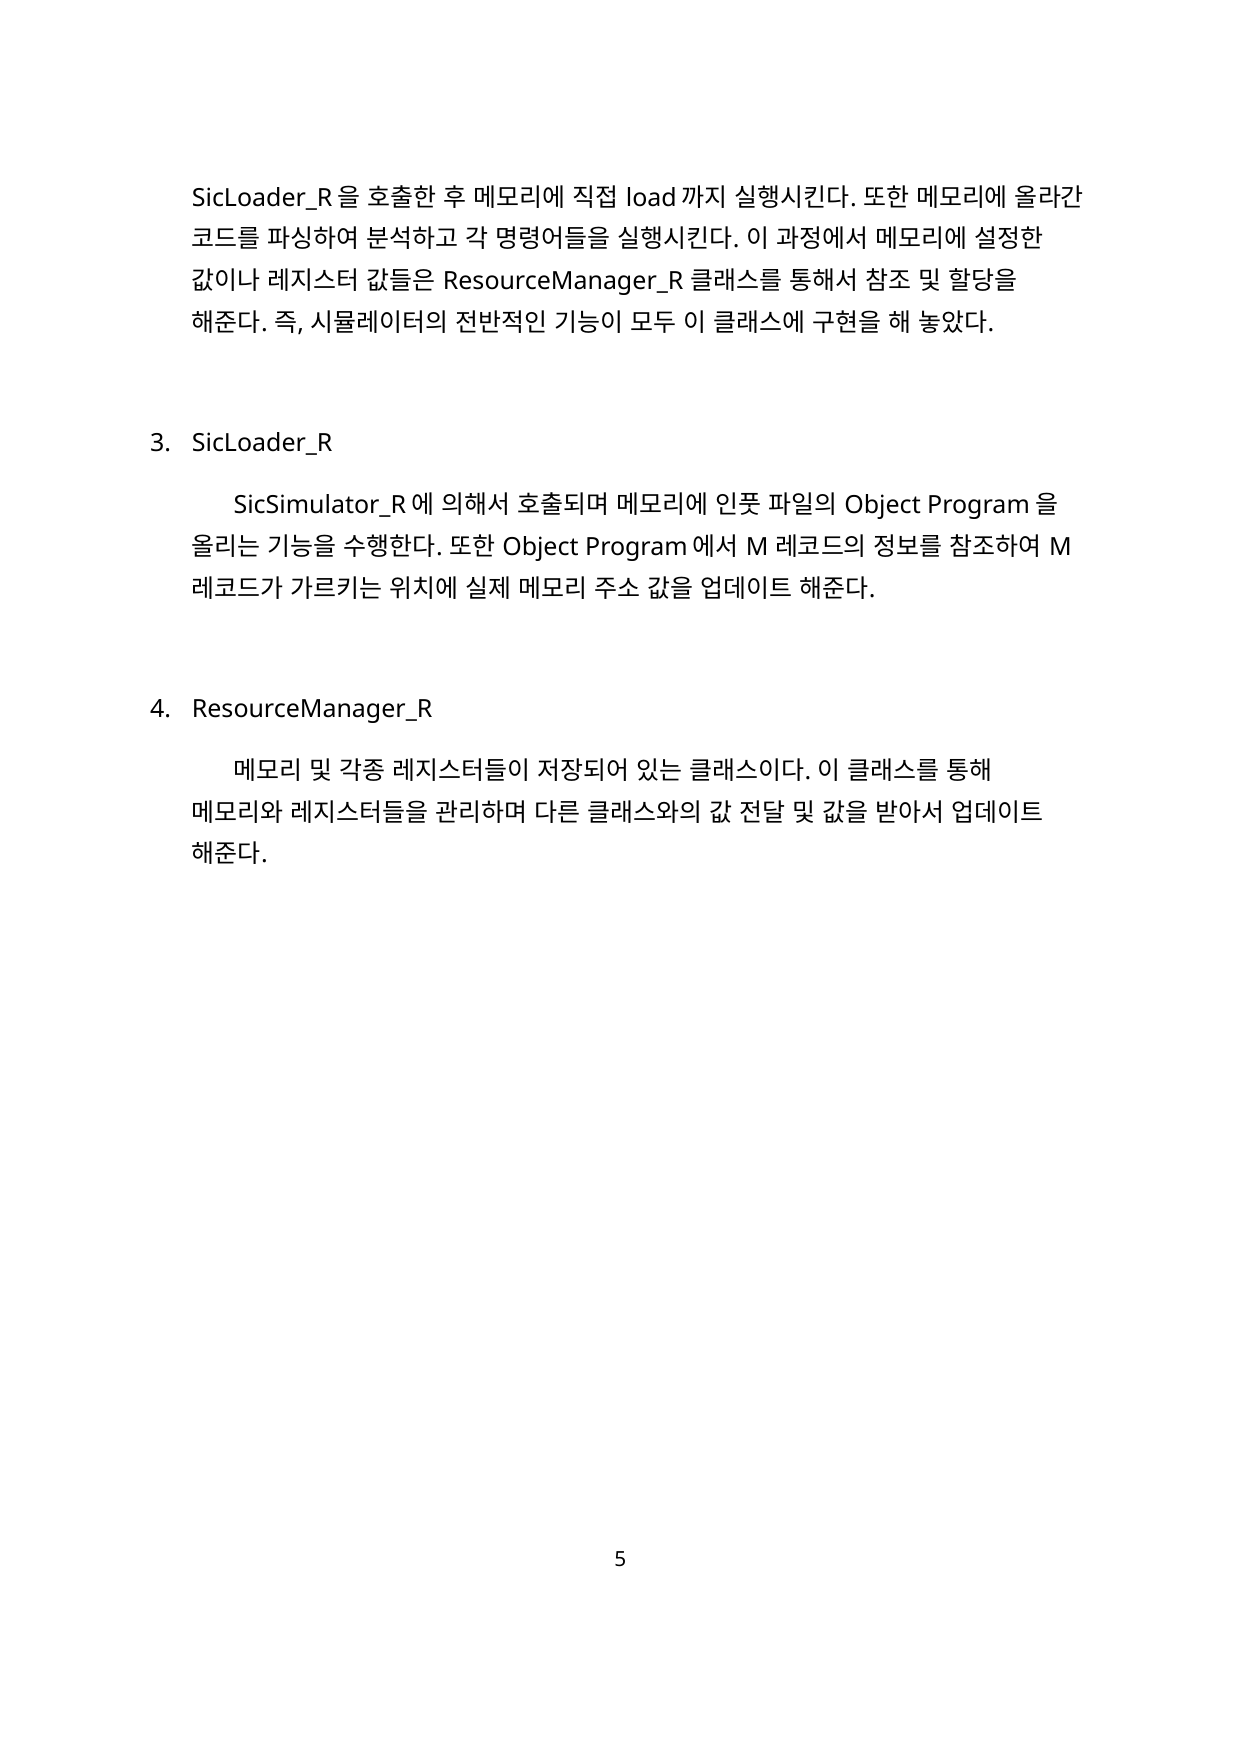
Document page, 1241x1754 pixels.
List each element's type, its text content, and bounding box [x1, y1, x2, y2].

text 메모리 및 각종 레지스터들이 저장되어 있는 클래스이다. 이 클래스를 통해 메모리와 레지스터들을 관리하며 다른 클래스와의 값 전달 및 값을 받아서 업데이트 해준다. [192, 751, 1090, 870]
list SicLoader_R [150, 425, 1090, 459]
list SicSimulator_R에 의해서 호출되며 메모리에 인풋 파일의 Object Program을 올리는 기능을 수행한다. 또한 Object Program에서 M 레코드의 정보를 참조하여 M 레코드가 가르키는 위치에 실제 메모리 주소 값을 업데이트 해준다. [192, 485, 1090, 604]
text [192, 177, 1090, 338]
list ResourceManager_R [150, 691, 1090, 724]
